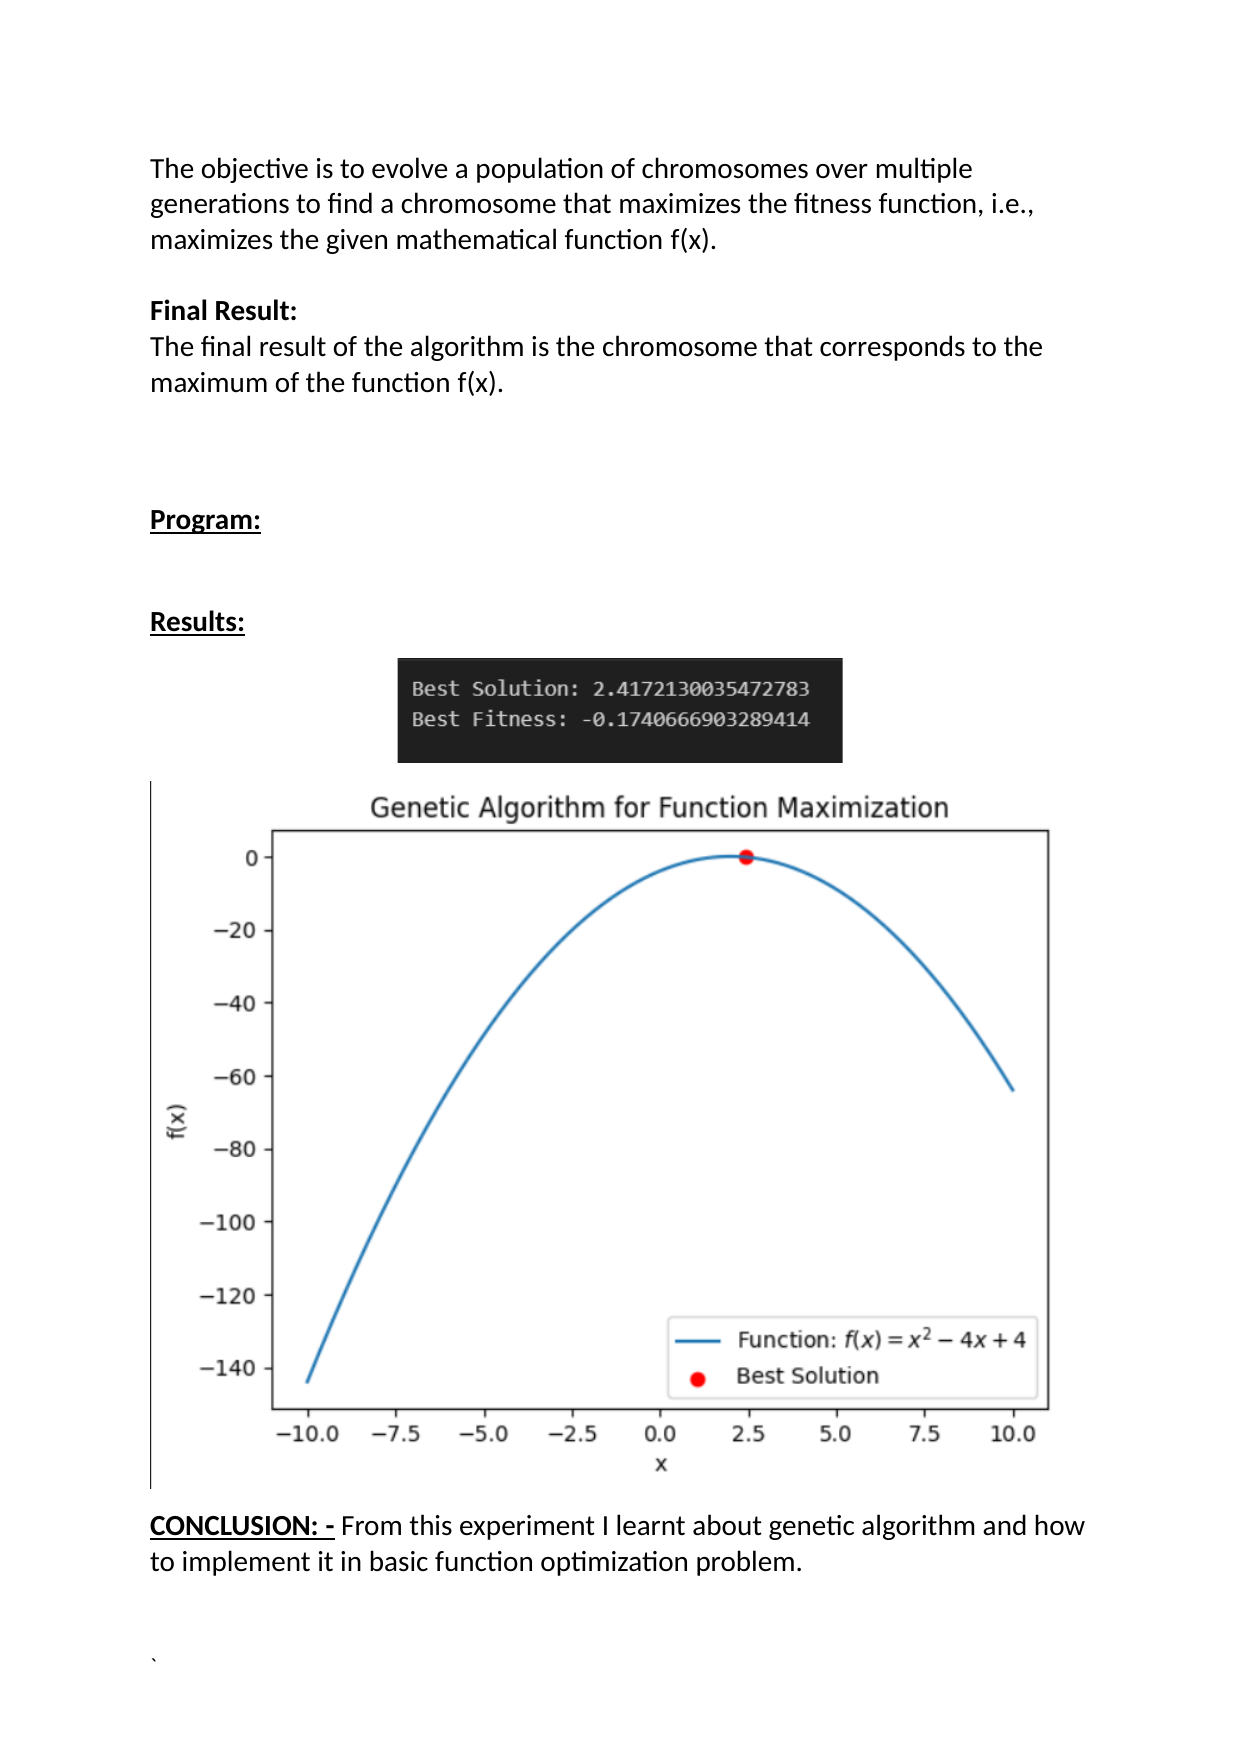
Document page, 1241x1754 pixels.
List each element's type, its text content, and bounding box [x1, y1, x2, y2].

text The objective is to evolve a population of chromosomes over multiple generations to find a chromosome that maximizes the fitness function, i.e., maximizes the given mathematical function f(x). [150, 150, 1090, 257]
picture [397, 658, 843, 763]
text Program: [150, 501, 1090, 537]
text Final Result: [150, 292, 1090, 328]
text Results: [150, 603, 1090, 639]
text CONCLUSION: - From this experiment I learnt about genetic algorithm and how to implement it in basic function optimization problem. [150, 1507, 1090, 1579]
text The final result of the algorithm is the chromosome that corresponds to the maximum of the function f(x). [150, 328, 1090, 399]
picture [150, 781, 1062, 1489]
